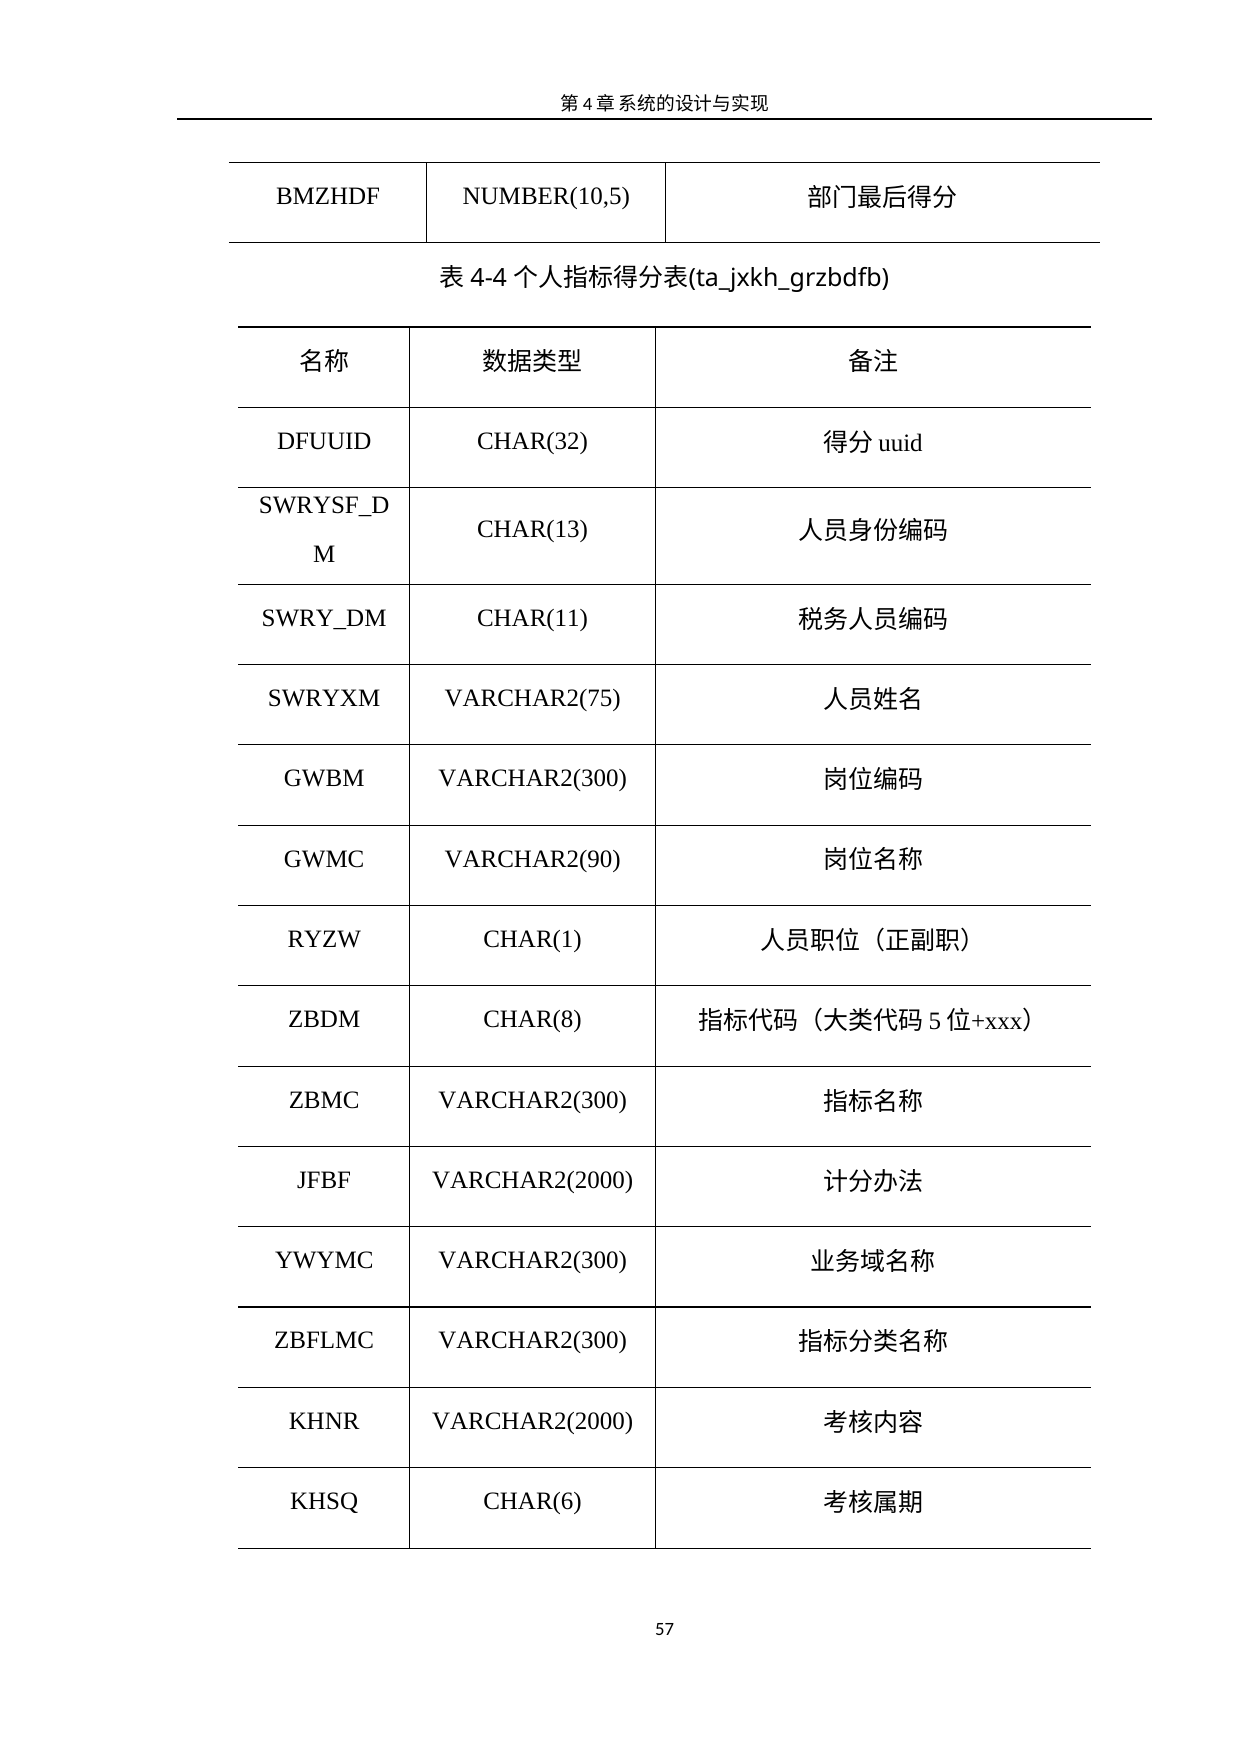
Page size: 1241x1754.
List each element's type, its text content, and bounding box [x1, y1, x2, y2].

table_cell VARCHAR2(300) [410, 745, 655, 824]
table_cell CHAR(6) [410, 1468, 655, 1547]
table_cell VARCHAR2(300) [410, 1067, 655, 1146]
table_cell KHNR [238, 1388, 409, 1467]
table_cell ZBFLMC [238, 1308, 409, 1387]
text 表 4-4 个人指标得分表(ta_jxkh_grzbdfb) [177, 243, 1152, 308]
table_cell VARCHAR2(300) [410, 1227, 655, 1306]
table_cell CHAR(11) [410, 585, 655, 664]
table_cell NUMBER(10,5) [427, 163, 665, 242]
table_cell KHSQ [238, 1468, 409, 1547]
table_cell 人员姓名 [656, 665, 1091, 744]
table_cell 部门最后得分 [666, 163, 1100, 242]
table_cell VARCHAR2(75) [410, 665, 655, 744]
table_header 备注 [656, 328, 1091, 407]
table_cell 指标代码（大类代码5位+xxx） [656, 986, 1091, 1066]
table_cell 得分uuid [656, 408, 1091, 487]
table_cell 人员职位（正副职） [656, 906, 1091, 985]
table_cell 指标分类名称 [656, 1308, 1091, 1387]
table_header 数据类型 [410, 328, 655, 407]
table_cell BMZHDF [229, 163, 426, 242]
table_cell VARCHAR2(2000) [410, 1388, 655, 1467]
table_cell YWYMC [238, 1227, 409, 1306]
table_cell SWRY_DM [238, 585, 409, 664]
table_cell VARCHAR2(300) [410, 1308, 655, 1387]
table_cell VARCHAR2(90) [410, 826, 655, 905]
table_cell 指标名称 [656, 1067, 1091, 1146]
table_cell SWRYSF_DM [238, 488, 409, 584]
table_cell 业务域名称 [656, 1227, 1091, 1306]
table_cell CHAR(8) [410, 986, 655, 1066]
table_cell 计分办法 [656, 1147, 1091, 1226]
table_cell 岗位名称 [656, 826, 1091, 905]
table_cell JFBF [238, 1147, 409, 1226]
table_cell DFUUID [238, 408, 409, 487]
table_cell RYZW [238, 906, 409, 985]
table_cell VARCHAR2(2000) [410, 1147, 655, 1226]
table_cell GWMC [238, 826, 409, 905]
table_cell ZBMC [238, 1067, 409, 1146]
table_cell 考核内容 [656, 1388, 1091, 1467]
table_header 名称 [238, 328, 409, 407]
table_cell 税务人员编码 [656, 585, 1091, 664]
table_cell 考核属期 [656, 1468, 1091, 1547]
table_cell 人员身份编码 [656, 488, 1091, 584]
table_cell ZBDM [238, 986, 409, 1066]
table_cell CHAR(32) [410, 408, 655, 487]
table_cell SWRYXM [238, 665, 409, 744]
table_cell 岗位编码 [656, 745, 1091, 824]
table_cell CHAR(1) [410, 906, 655, 985]
table_cell GWBM [238, 745, 409, 824]
table_cell CHAR(13) [410, 488, 655, 584]
